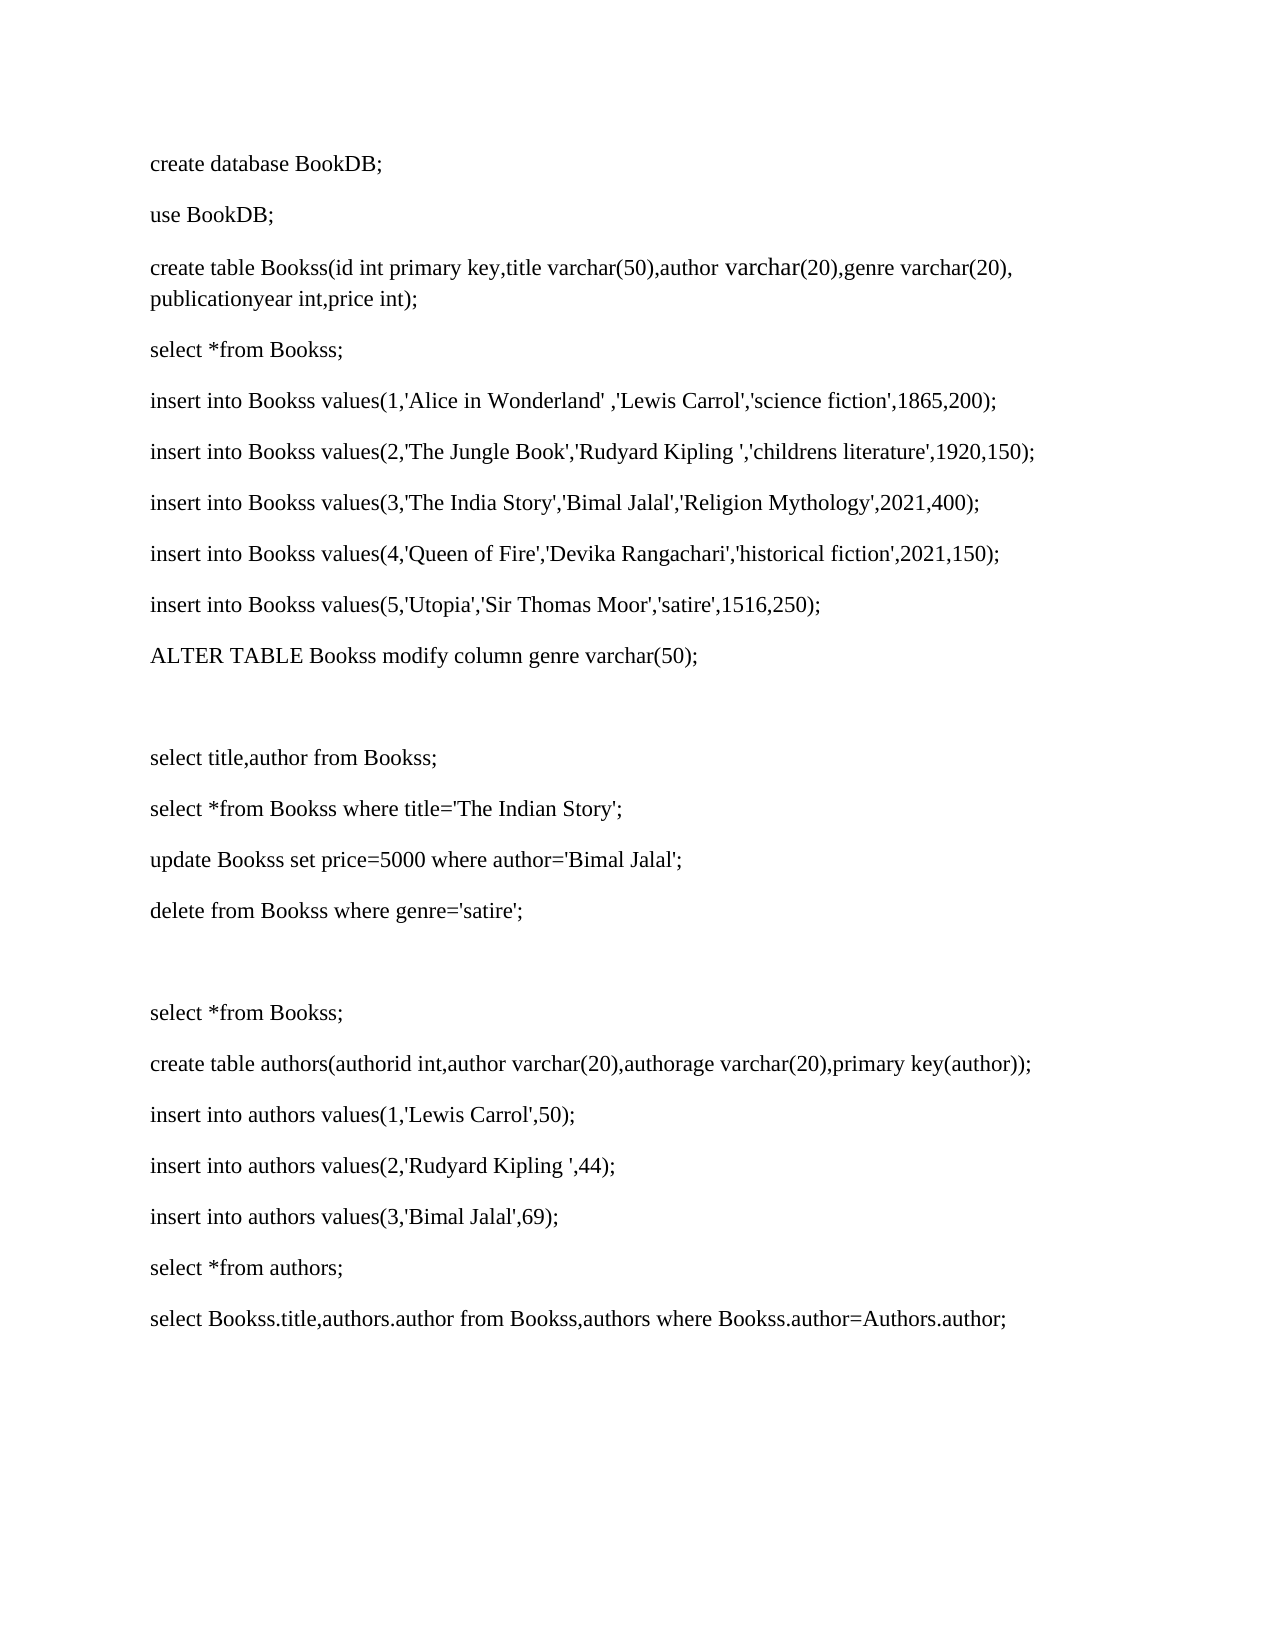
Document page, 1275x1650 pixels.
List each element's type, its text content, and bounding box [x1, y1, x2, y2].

text use BookDB; [150, 201, 1125, 227]
text insert into authors values(3,'Bimal Jalal',69); [150, 1203, 1125, 1230]
text create database BookDB; [150, 150, 1125, 176]
text select title,author from Bookss; [150, 744, 1125, 770]
text insert into Bookss values(2,'The Jungle Book','Rudyard Kipling ','childrens literature',1920,150); [150, 438, 1125, 464]
text ALTER TABLE Bookss modify column genre varchar(50); [150, 642, 1125, 668]
text insert into authors values(2,'Rudyard Kipling ',44); [150, 1152, 1125, 1179]
text select *from Bookss; [150, 999, 1125, 1026]
text insert into authors values(1,'Lewis Carrol',50); [150, 1101, 1125, 1128]
text insert into Bookss values(1,'Alice in Wonderland' ,'Lewis Carrol','science fiction',1865,200); [150, 387, 1125, 413]
text delete from Bookss where genre='satire'; [150, 897, 1125, 923]
text select *from authors; [150, 1254, 1125, 1281]
text create table Bookss(id int primary key,title varchar(50),author varchar(20),genre varchar(20), publicationyear int,price int); [150, 252, 1125, 311]
text create table authors(authorid int,author varchar(20),authorage varchar(20),primary key(author)); [150, 1050, 1125, 1077]
text select Bookss.title,authors.author from Bookss,authors where Bookss.author=Authors.author; [150, 1306, 1125, 1332]
text insert into Bookss values(4,'Queen of Fire','Devika Rangachari','historical fiction',2021,150); [150, 540, 1125, 566]
text insert into Bookss values(3,'The India Story','Bimal Jalal','Religion Mythology',2021,400); [150, 489, 1125, 515]
text select *from Bookss where title='The Indian Story'; [150, 795, 1125, 821]
text insert into Bookss values(5,'Utopia','Sir Thomas Moor','satire',1516,250); [150, 591, 1125, 617]
text update Bookss set price=5000 where author='Bimal Jalal'; [150, 846, 1125, 872]
text select *from Bookss; [150, 336, 1125, 362]
